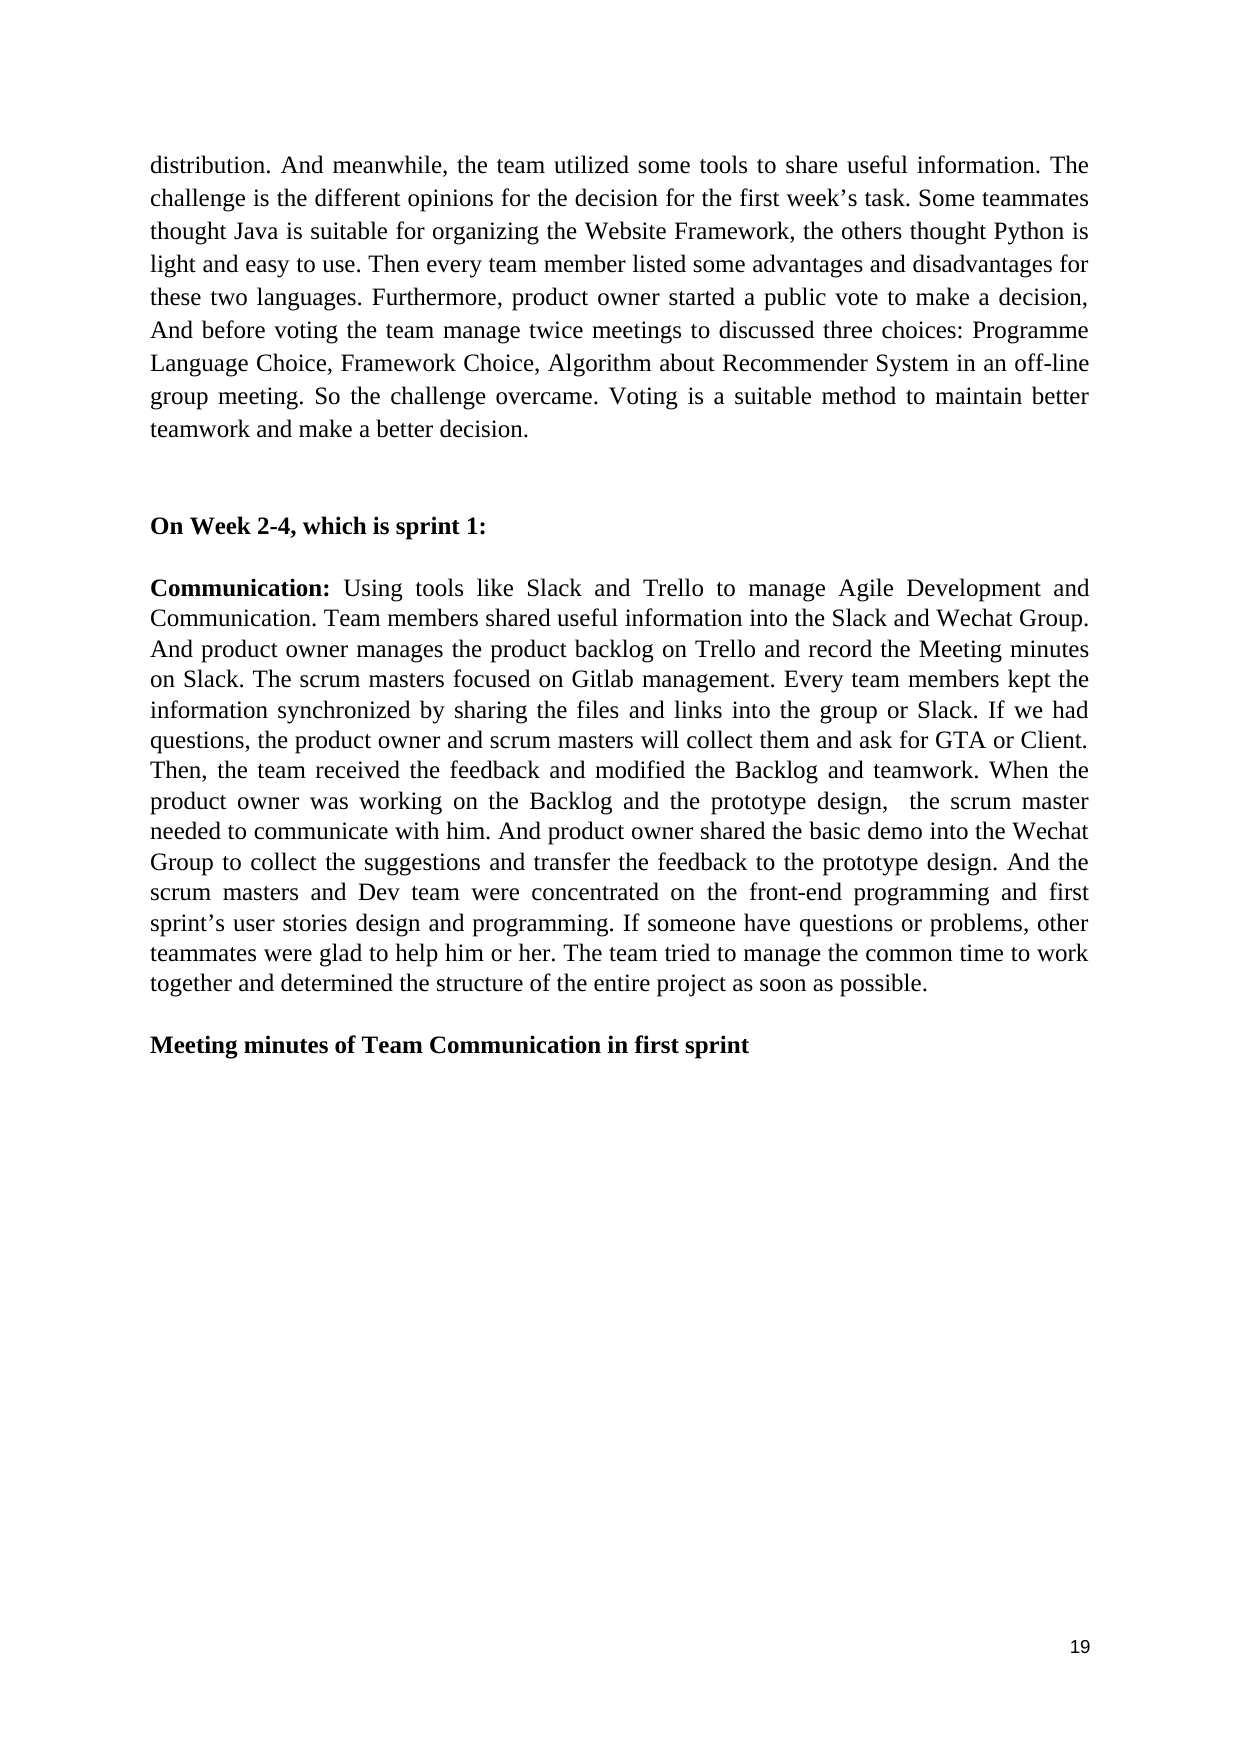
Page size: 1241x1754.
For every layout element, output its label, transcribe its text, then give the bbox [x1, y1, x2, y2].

text Communication: Using tools like Slack and Trello to manage Agile Development and Communication. Team members shared useful information into the Slack and Wechat Group. And product owner manages the product backlog on Trello and record the Meeting minutes on Slack. The scrum masters focused on Gitlab management. Every team members kept the information synchronized by sharing the files and links into the group or Slack. If we had questions, the product owner and scrum masters will collect them and ask for GTA or Client. Then, the team received the feedback and modified the Backlog and teamwork. When the product owner was working on the Backlog and the prototype design, the scrum master needed to communicate with him. And product owner shared the basic demo into the Wechat Group to collect the suggestions and transfer the feedback to the prototype design. And the scrum masters and Dev team were concentrated on the front-end programming and first sprint’s user stories design and programming. If someone have questions or problems, other teammates were glad to help him or her. The team tried to manage the common time to work together and determined the structure of the entire project as soon as possible. [150, 573, 1090, 997]
text Meeting minutes of Team Communication in first sprint [150, 1030, 1090, 1059]
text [150, 150, 1090, 443]
text On Week 2-4, which is sprint 1: [150, 511, 1090, 540]
